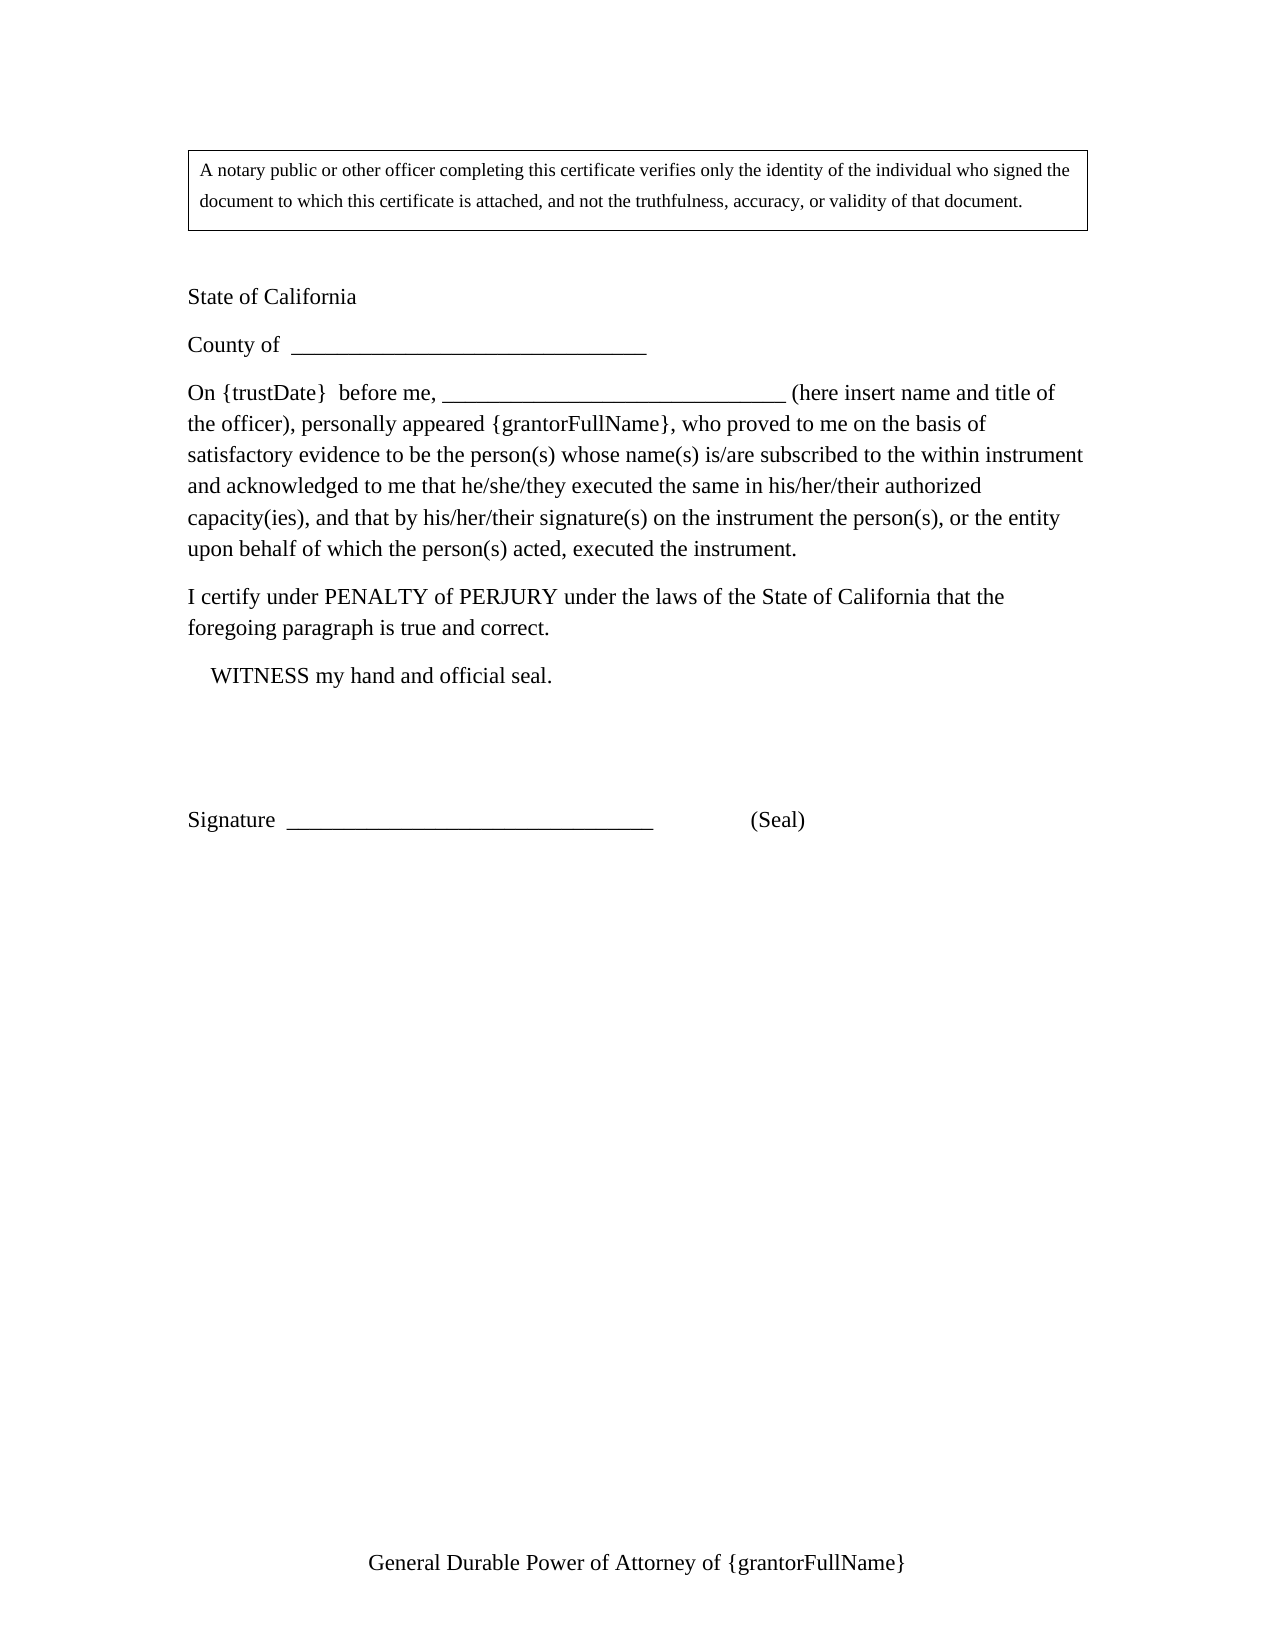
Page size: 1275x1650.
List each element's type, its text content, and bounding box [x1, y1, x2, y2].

text Signature ________________________________ (Seal) [187, 802, 1087, 833]
text On {trustDate} before me, ______________________________ (here insert name and title of the officer), personally appeared {grantorFullName}, who proved to me on the basis of satisfactory evidence to be the person(s) whose name(s) is/are subscribed to the within instrument and acknowledged to me that he/she/they executed the same in his/her/their authorized capacity(ies), and that by his/her/their signature(s) on the instrument the person(s), or the entity upon behalf of which the person(s) acted, executed the instrument. [187, 375, 1087, 562]
table_header A notary public or other officer completing this certificate verifies only the identity of the individual who signed the document to which this certificate is attached, and not the truthfulness, accuracy, or validity of that document. [189, 151, 1087, 230]
text State of California [187, 279, 1087, 310]
text County of _______________________________ [187, 327, 1087, 358]
text WITNESS my hand and official seal. [187, 658, 1087, 689]
text I certify under PENALTY of PERJURY under the laws of the State of California that the foregoing paragraph is true and correct. [187, 579, 1087, 642]
